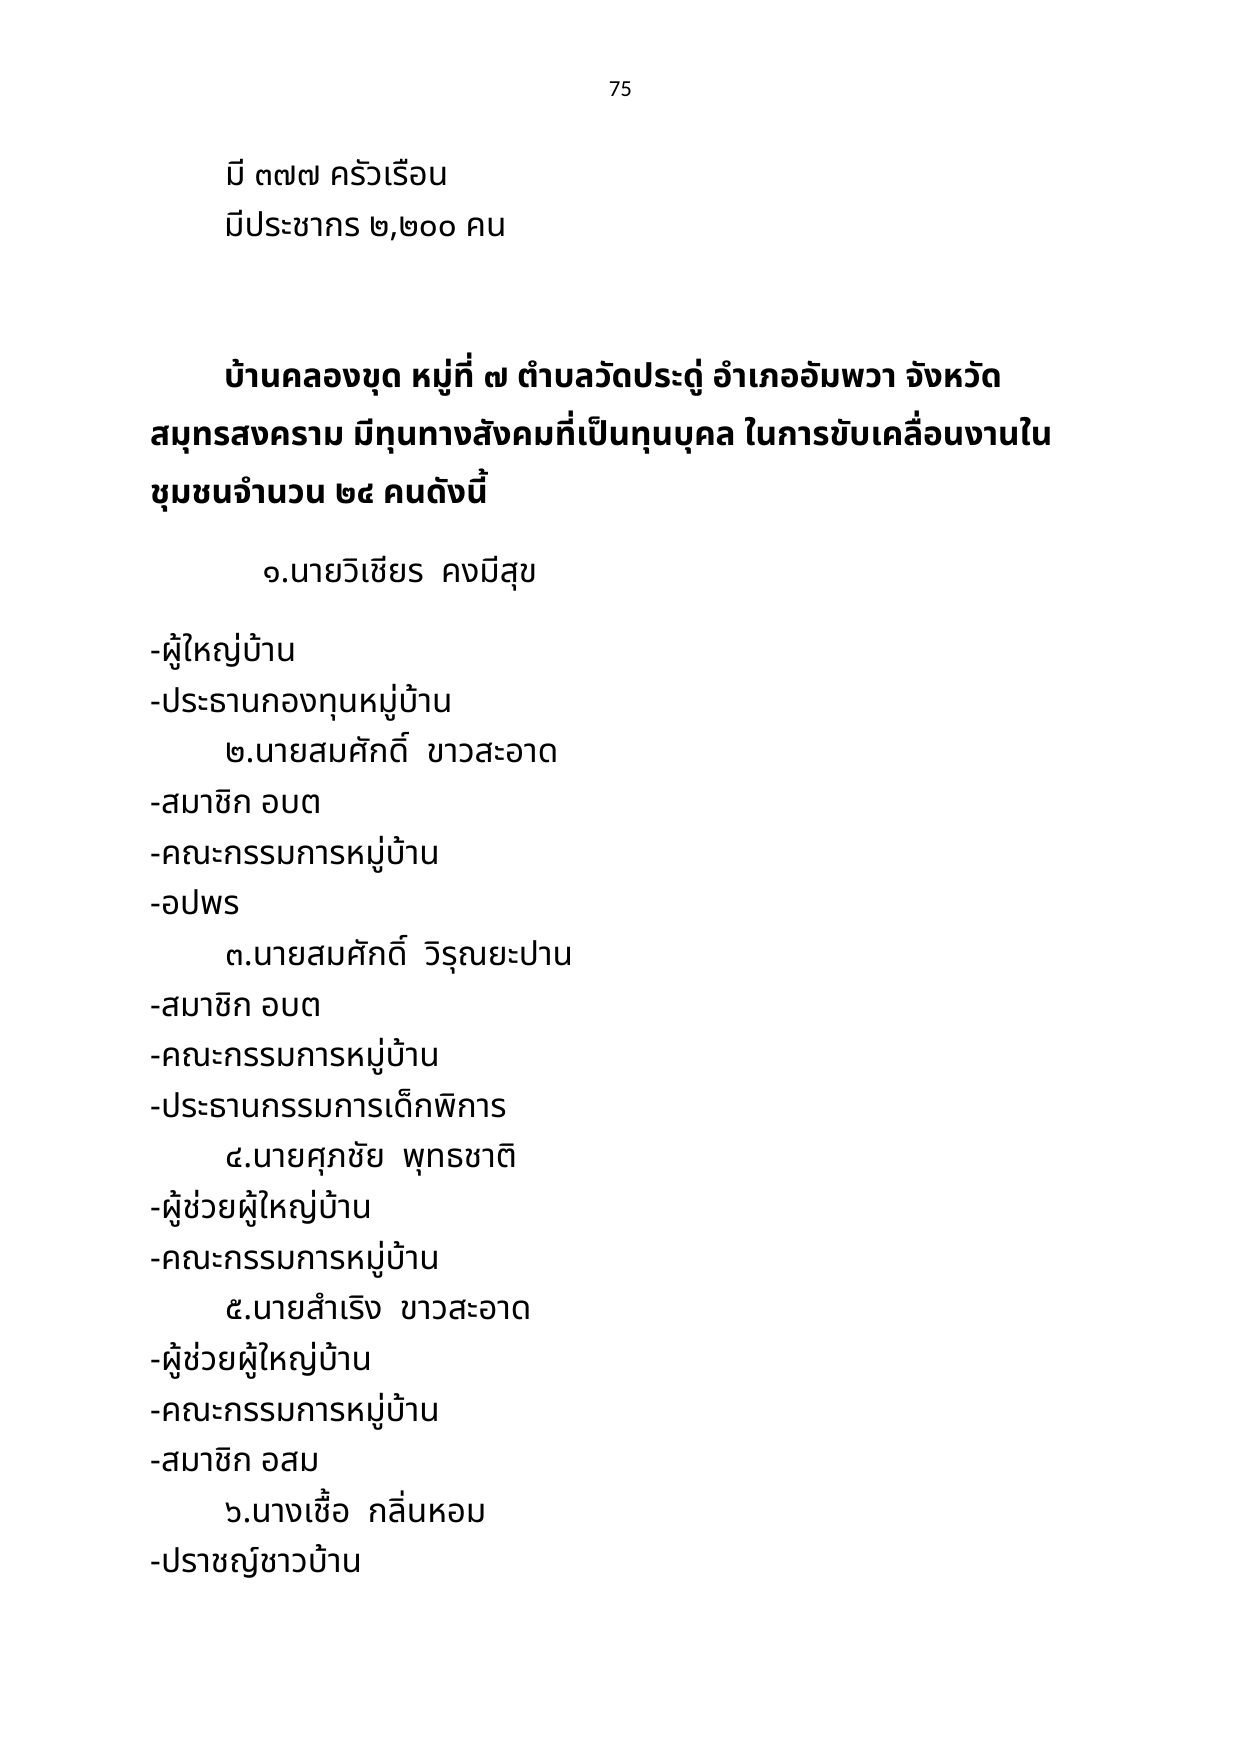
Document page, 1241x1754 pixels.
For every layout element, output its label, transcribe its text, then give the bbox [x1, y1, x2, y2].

text -สมาชิก อบต [150, 778, 1090, 828]
text ๔.นายศุภชัย พุทธชาติ [150, 1132, 1090, 1183]
text -ปราชญ์ชาวบ้าน [150, 1537, 1090, 1588]
text -ผู้ใหญ่บ้าน [150, 626, 1090, 677]
text -คณะกรรมการหมู่บ้าน [150, 1233, 1090, 1284]
text ๕.นายสำเริง ขาวสะอาด [150, 1284, 1090, 1335]
text -สมาชิก อสม [150, 1436, 1090, 1487]
text -ประธานกองทุนหมู่บ้าน [150, 677, 1090, 727]
text -คณะกรรมการหมู่บ้าน [150, 1031, 1090, 1082]
text -ประธานกรรมการเด็กพิการ [150, 1082, 1090, 1132]
text -อปพร [150, 879, 1090, 930]
text ๑.นายวิเชียร คงมีสุข [150, 547, 1090, 598]
text มี ๓๗๗ ครัวเรือน [150, 150, 1090, 200]
text ๖.นางเชื้อ กลิ่นหอม [150, 1487, 1090, 1537]
text มีประชากร ๒,๒๐๐ คน [150, 200, 1090, 251]
text -คณะกรรมการหมู่บ้าน [150, 828, 1090, 879]
text ๒.นายสมศักดิ์ ขาวสะอาด [150, 727, 1090, 778]
text ๓.นายสมศักดิ์ วิรุณยะปาน [150, 930, 1090, 980]
text -ผู้ช่วยผู้ใหญ่บ้าน [150, 1183, 1090, 1233]
text -ผู้ช่วยผู้ใหญ่บ้าน [150, 1335, 1090, 1385]
text -สมาชิก อบต [150, 980, 1090, 1031]
text บ้านคลองขุด หมู่ที่ ๗ ตำบลวัดประดู่ อำเภออัมพวา จังหวัดสมุทรสงคราม มีทุนทางสังคมที่เป็นทุนบุคล ในการขับเคลื่อนงานในชุมชนจำนวน ๒๔ คนดังนี้ [150, 352, 1090, 519]
text -คณะกรรมการหมู่บ้าน [150, 1385, 1090, 1436]
